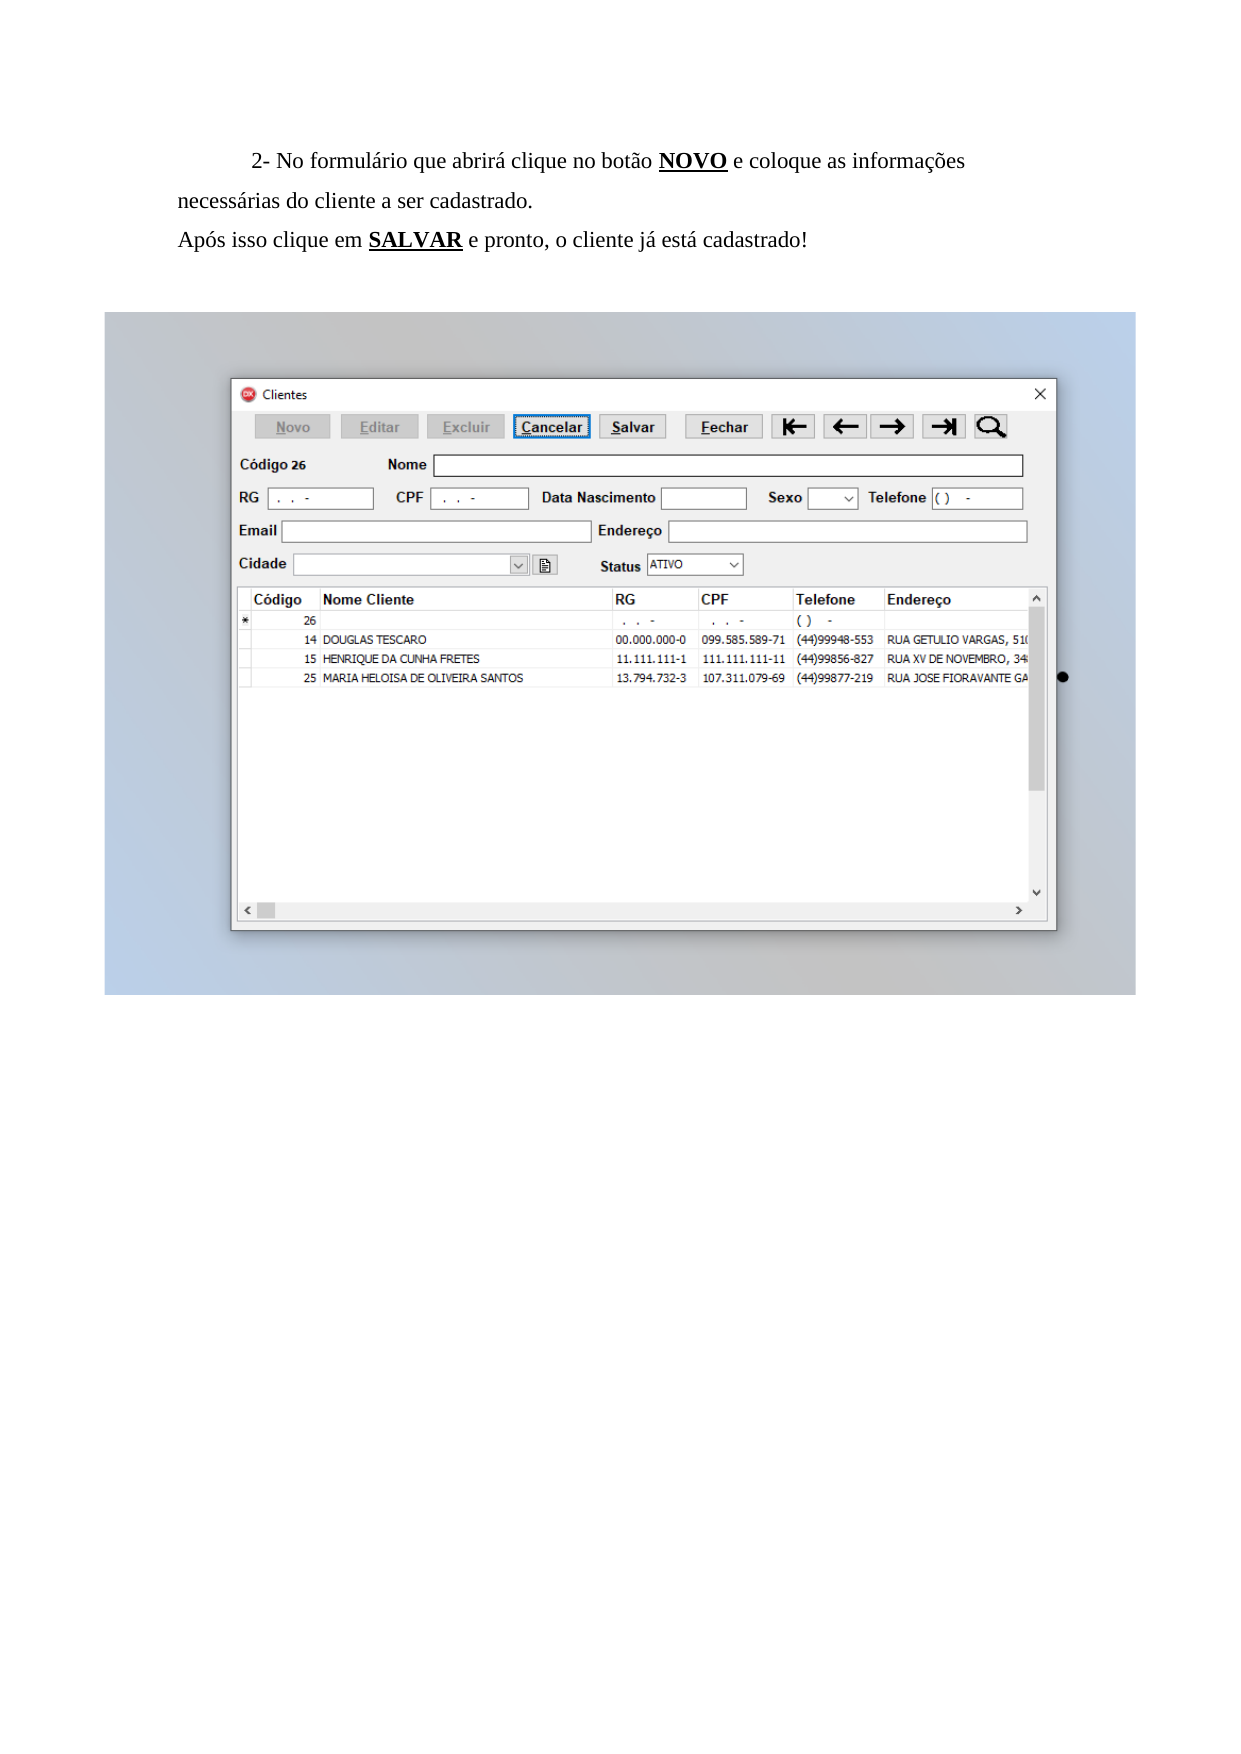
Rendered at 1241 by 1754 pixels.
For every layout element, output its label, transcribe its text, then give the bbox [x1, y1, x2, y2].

text 2- No formulário que abrirá clique no botão NOVO e coloque as informações necessárias do cliente a ser cadastrado. Após isso clique em SALVAR e pronto, o cliente já está cadastrado! [177, 148, 1063, 253]
picture [104, 312, 1136, 995]
